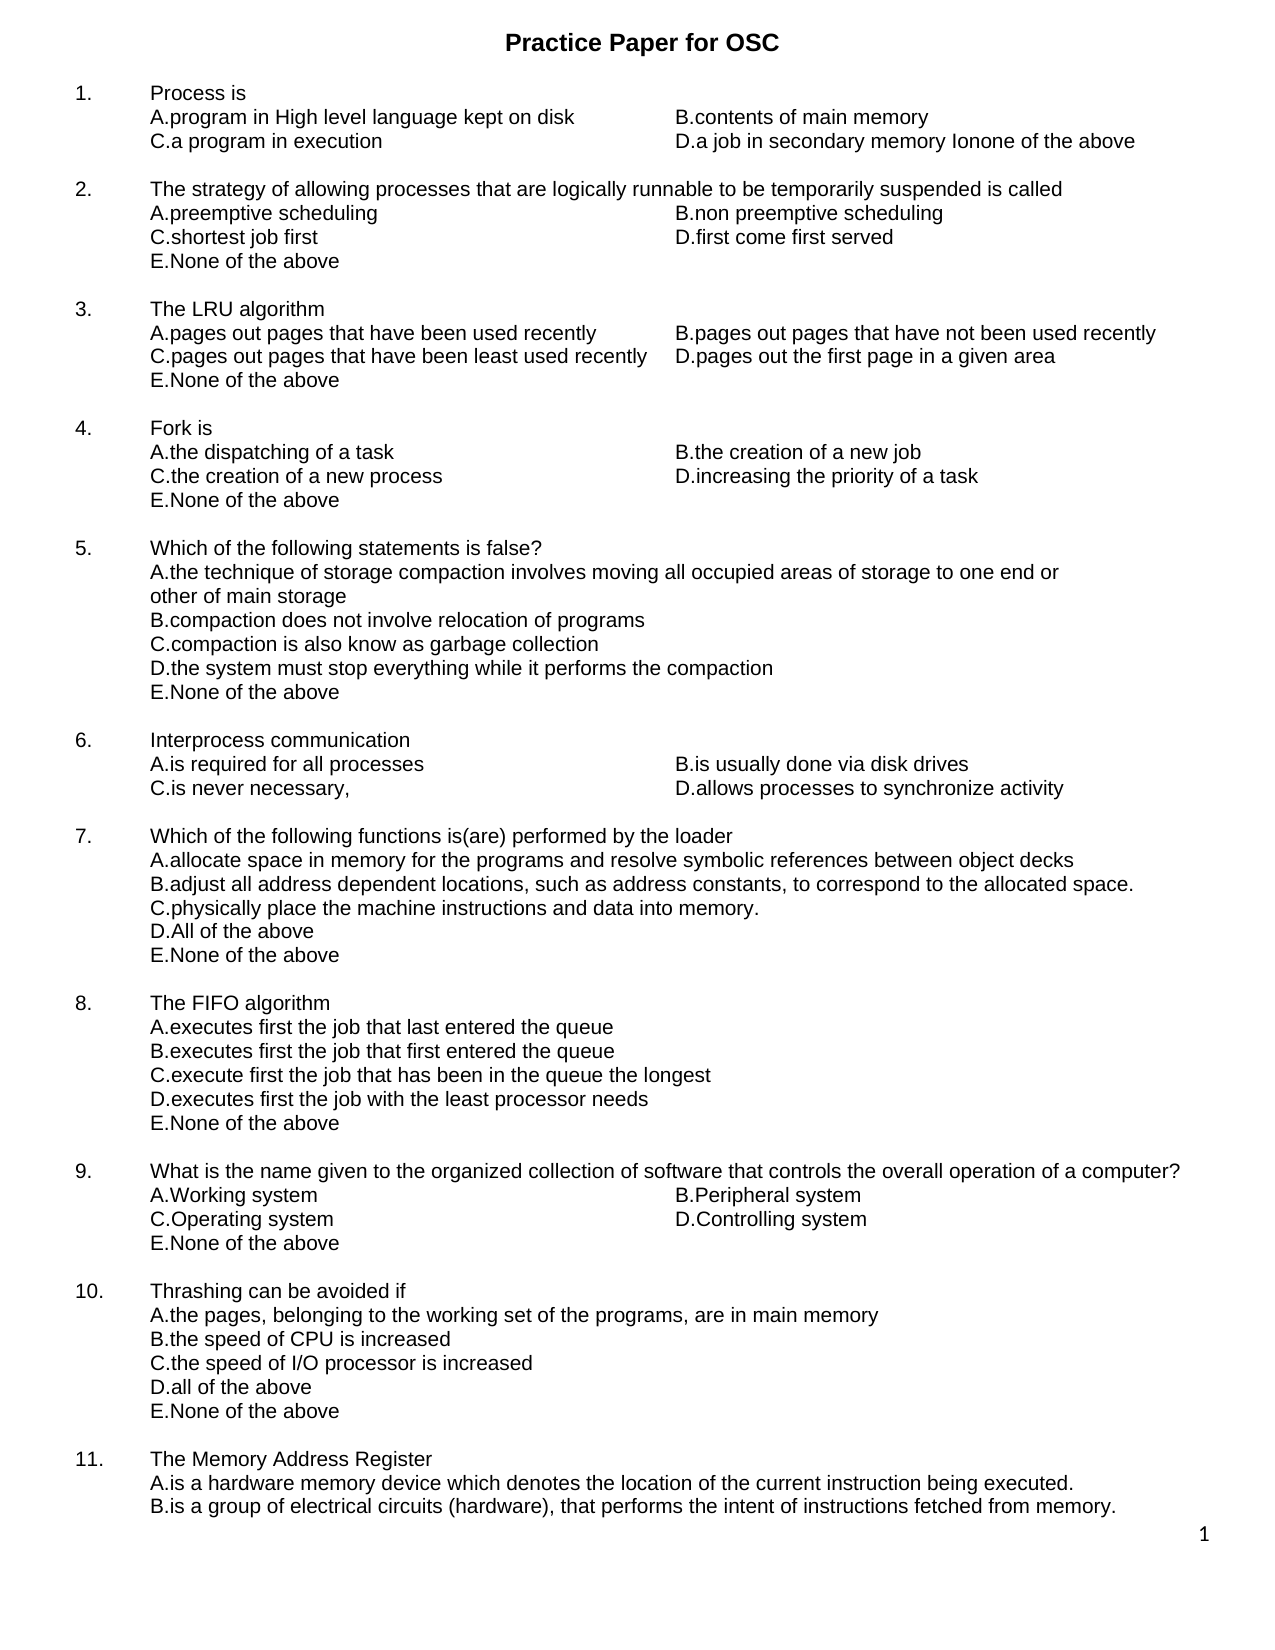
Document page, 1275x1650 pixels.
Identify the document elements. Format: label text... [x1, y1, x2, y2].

text C.shortest job first D.first come first served [75, 224, 1209, 248]
text A.preemptive scheduling B.non preemptive scheduling [75, 201, 1209, 224]
text 1. Process is [75, 81, 1209, 105]
text B.compaction does not involve relocation of programs [75, 608, 1209, 632]
text D.All of the above [75, 919, 1209, 943]
text C.a program in execution D.a job in secondary memory Ionone of the above [75, 129, 1209, 153]
text 9. What is the name given to the organized collection of software that controls the overall operation of a computer? [75, 1159, 1209, 1183]
text E.None of the above [75, 488, 1209, 512]
text D.all of the above [75, 1374, 1209, 1398]
text C.physically place the machine instructions and data into memory. [75, 895, 1209, 919]
text A.allocate space in memory for the programs and resolve symbolic references between object decks [75, 847, 1209, 871]
text B.is a group of electrical circuits (hardware), that performs the intent of instructions fetched from memory. [75, 1494, 1209, 1518]
text C.execute first the job that has been in the queue the longest [75, 1063, 1209, 1087]
text A.is required for all processes B.is usually done via disk drives [75, 752, 1209, 776]
text 6. Interprocess communication [75, 728, 1209, 752]
text C.the creation of a new process D.increasing the priority of a task [75, 464, 1209, 488]
text 2. The strategy of allowing processes that are logically runnable to be temporarily suspended is called [75, 177, 1209, 201]
text A.the technique of storage compaction involves moving all occupied areas of storage to one end or [75, 560, 1209, 584]
text C.is never necessary, D.allows processes to synchronize activity [75, 776, 1209, 799]
text A.the dispatching of a task B.the creation of a new job [75, 440, 1209, 464]
text 10. Thrashing can be avoided if [75, 1279, 1209, 1303]
text B.executes first the job that first entered the queue [75, 1039, 1209, 1063]
text A.is a hardware memory device which denotes the location of the current instruction being executed. [75, 1470, 1209, 1494]
text E.None of the above [75, 680, 1209, 704]
text other of main storage [75, 584, 1209, 608]
text 7. Which of the following functions is(are) performed by the loader [75, 823, 1209, 847]
text B.adjust all address dependent locations, such as address constants, to correspond to the allocated space. [75, 871, 1209, 895]
text E.None of the above [75, 248, 1209, 272]
text A.the pages, belonging to the working set of the programs, are in main memory [75, 1303, 1209, 1327]
text 11. The Memory Address Register [75, 1446, 1209, 1470]
text C.the speed of I/O processor is increased [75, 1351, 1209, 1374]
text Practice Paper for OSC [75, 28, 1209, 57]
text D.the system must stop everything while it performs the compaction [75, 656, 1209, 680]
text B.the speed of CPU is increased [75, 1327, 1209, 1351]
text E.None of the above [75, 1398, 1209, 1422]
text A.Working system B.Peripheral system [75, 1183, 1209, 1207]
text E.None of the above [75, 368, 1209, 392]
text C.pages out pages that have been least used recently D.pages out the first page in a given area [75, 344, 1209, 368]
text D.executes first the job with the least processor needs [75, 1087, 1209, 1111]
text C.compaction is also know as garbage collection [75, 632, 1209, 656]
text A.pages out pages that have been used recently B.pages out pages that have not been used recently [75, 320, 1209, 344]
text 8. The FIFO algorithm [75, 991, 1209, 1015]
text A.executes first the job that last entered the queue [75, 1015, 1209, 1039]
text E.None of the above [75, 1231, 1209, 1255]
text 3. The LRU algorithm [75, 296, 1209, 320]
text A.program in High level language kept on disk B.contents of main memory [75, 105, 1209, 129]
text E.None of the above [75, 1111, 1209, 1135]
text C.Operating system D.Controlling system [75, 1207, 1209, 1231]
text E.None of the above [75, 943, 1209, 967]
text 5. Which of the following statements is false? [75, 536, 1209, 560]
text 4. Fork is [75, 416, 1209, 440]
